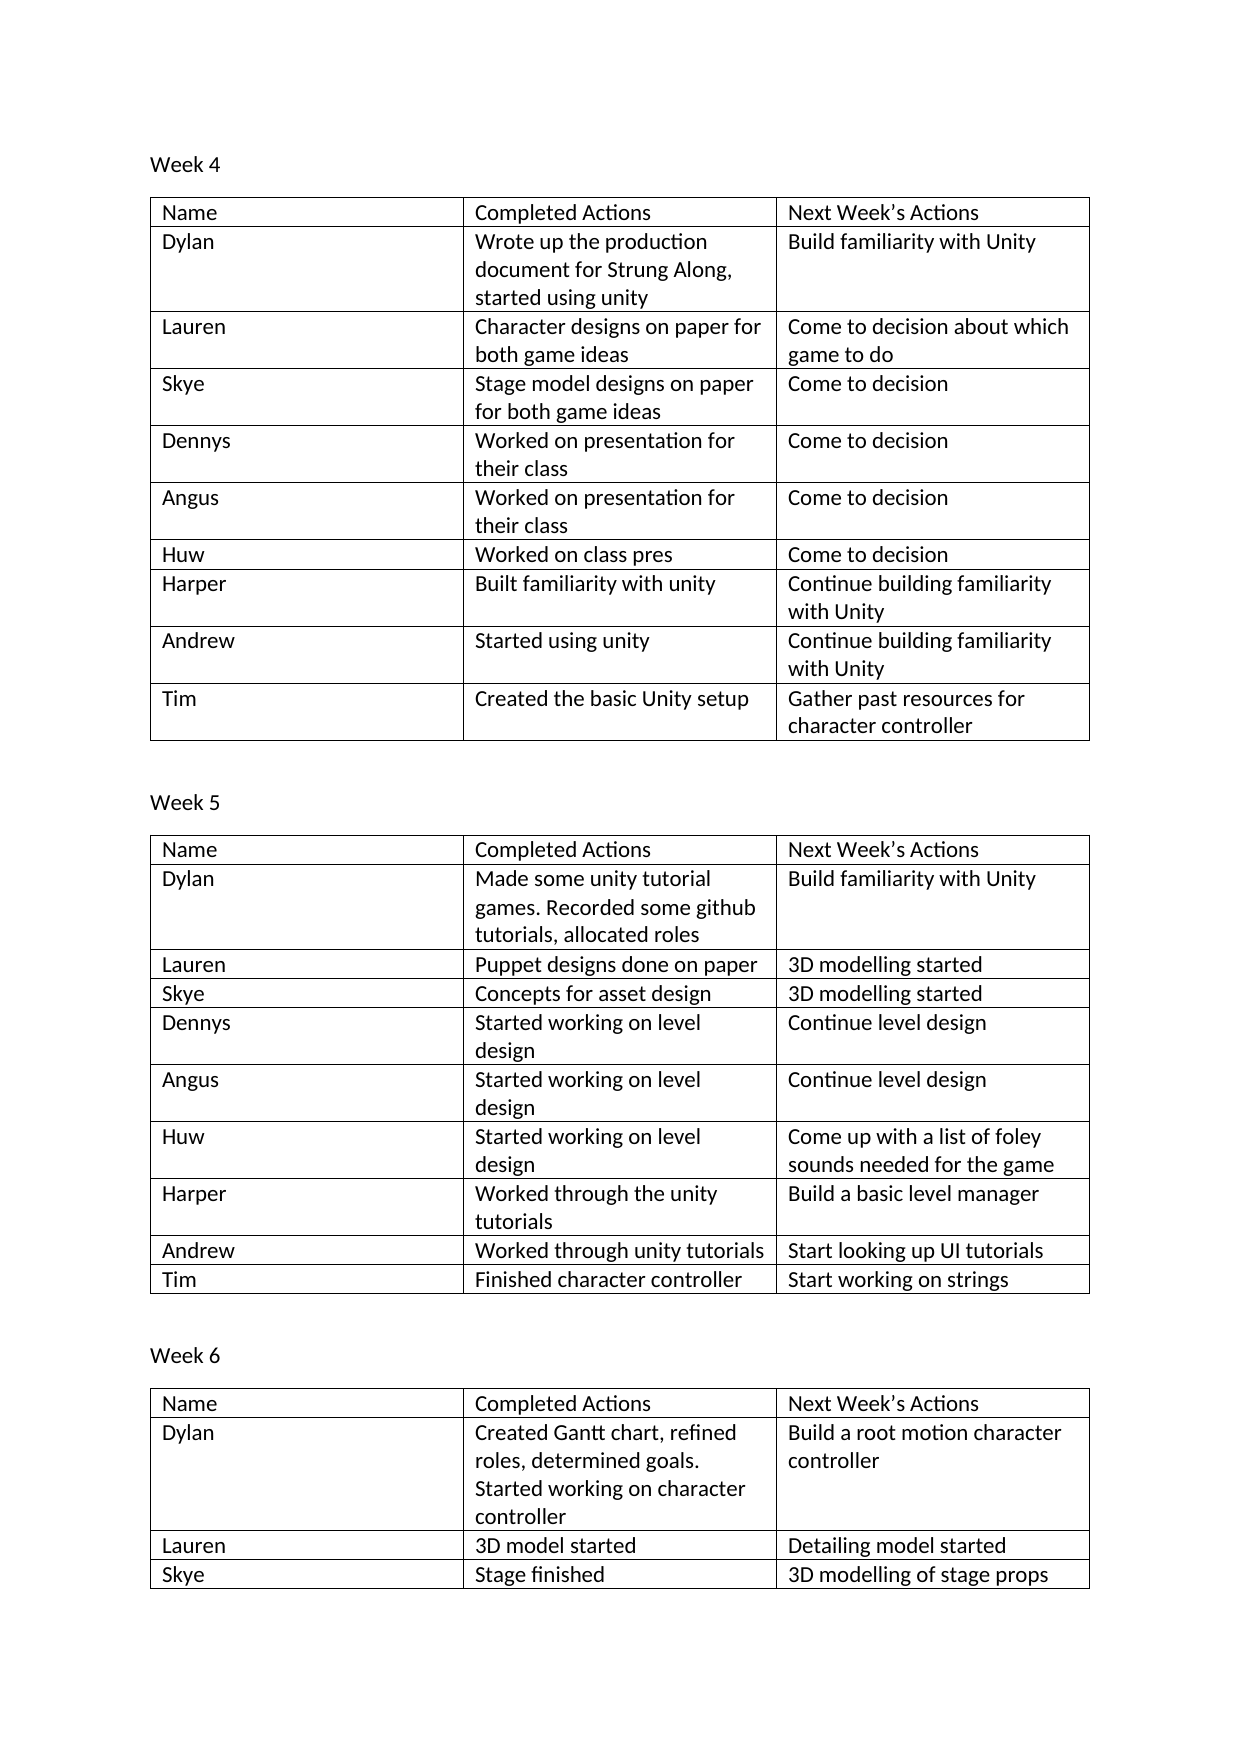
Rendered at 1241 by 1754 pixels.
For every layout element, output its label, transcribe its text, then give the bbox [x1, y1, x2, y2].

table_cell Made some unity tutorial games. Recorded some github tutorials, allocated roles [464, 865, 776, 949]
table_cell Stage model designs on paper for both game ideas [464, 369, 776, 425]
table_cell Lauren [151, 1531, 463, 1559]
table_cell 3D modelling started [777, 950, 1089, 978]
table_header Completed Actions [464, 1389, 776, 1417]
table_cell Gather past resources for character controller [777, 684, 1089, 740]
table_cell Worked through the unity tutorials [464, 1179, 776, 1235]
table_cell 3D modelling started [777, 979, 1089, 1007]
table_header Completed Actions [464, 198, 776, 226]
table_cell Character designs on paper for both game ideas [464, 312, 776, 368]
table_cell Come to decision [777, 369, 1089, 425]
table_cell Continue building familiarity with Unity [777, 570, 1089, 626]
table_cell Stage finished [464, 1560, 776, 1588]
table_cell Started working on level design [464, 1122, 776, 1178]
table_cell Lauren [151, 950, 463, 978]
table_cell Dylan [151, 1418, 463, 1530]
table_cell Concepts for asset design [464, 979, 776, 1007]
table_cell Start working on strings [777, 1265, 1089, 1293]
table_cell Dylan [151, 227, 463, 311]
table_cell Worked on presentation for their class [464, 483, 776, 539]
table_cell 3D model started [464, 1531, 776, 1559]
table_cell Started using unity [464, 627, 776, 683]
text Week 5 [150, 788, 1090, 816]
table_cell Harper [151, 1179, 463, 1235]
table_cell Puppet designs done on paper [464, 950, 776, 978]
table_cell Finished character controller [464, 1265, 776, 1293]
table_cell Worked on class pres [464, 540, 776, 568]
table_cell Huw [151, 1122, 463, 1178]
text Week 4 [150, 150, 1090, 178]
table_cell Worked through unity tutorials [464, 1236, 776, 1264]
table_cell Angus [151, 1065, 463, 1121]
table_cell Continue level design [777, 1008, 1089, 1064]
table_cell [777, 1560, 1089, 1588]
table_cell Come to decision about which game to do [777, 312, 1089, 368]
table_cell Built familiarity with unity [464, 570, 776, 626]
table_header Completed Actions [464, 836, 776, 863]
table_header Next Week’s Actions [777, 836, 1089, 863]
table_cell Huw [151, 540, 463, 568]
table_cell Build a basic level manager [777, 1179, 1089, 1235]
table_cell Worked on presentation for their class [464, 426, 776, 482]
table_cell Dennys [151, 1008, 463, 1064]
table_cell Come to decision [777, 426, 1089, 482]
table_cell Dennys [151, 426, 463, 482]
table_cell Skye [151, 369, 463, 425]
table_cell Come to decision [777, 540, 1089, 568]
table_cell Andrew [151, 627, 463, 683]
table_header Name [151, 1389, 463, 1417]
table_cell Build familiarity with Unity [777, 865, 1089, 949]
table_header Name [151, 836, 463, 863]
table_cell Continue level design [777, 1065, 1089, 1121]
table_cell Started working on level design [464, 1008, 776, 1064]
table_cell Dylan [151, 865, 463, 949]
table_cell Skye [151, 979, 463, 1007]
table_cell Come up with a list of foley sounds needed for the game [777, 1122, 1089, 1178]
table_cell Angus [151, 483, 463, 539]
text Week 6 [150, 1341, 1090, 1369]
table_cell Come to decision [777, 483, 1089, 539]
table_cell Start looking up UI tutorials [777, 1236, 1089, 1264]
table_cell Lauren [151, 312, 463, 368]
table_cell Wrote up the production document for Strung Along, started using unity [464, 227, 776, 311]
table_cell Created the basic Unity setup [464, 684, 776, 740]
table_cell Skye [151, 1560, 463, 1588]
table_header Next Week’s Actions [777, 198, 1089, 226]
table_cell Build familiarity with Unity [777, 227, 1089, 311]
table_cell Continue building familiarity with Unity [777, 627, 1089, 683]
table_cell Harper [151, 570, 463, 626]
table_cell Detailing model started [777, 1531, 1089, 1559]
table_cell Created Gantt chart, refined roles, determined goals. Started working on character controller [464, 1418, 776, 1530]
table_cell Tim [151, 684, 463, 740]
table_cell Tim [151, 1265, 463, 1293]
table_cell Build a root motion character controller [777, 1418, 1089, 1530]
table_header Next Week’s Actions [777, 1389, 1089, 1417]
table_cell Andrew [151, 1236, 463, 1264]
table_header Name [151, 198, 463, 226]
table_cell Started working on level design [464, 1065, 776, 1121]
